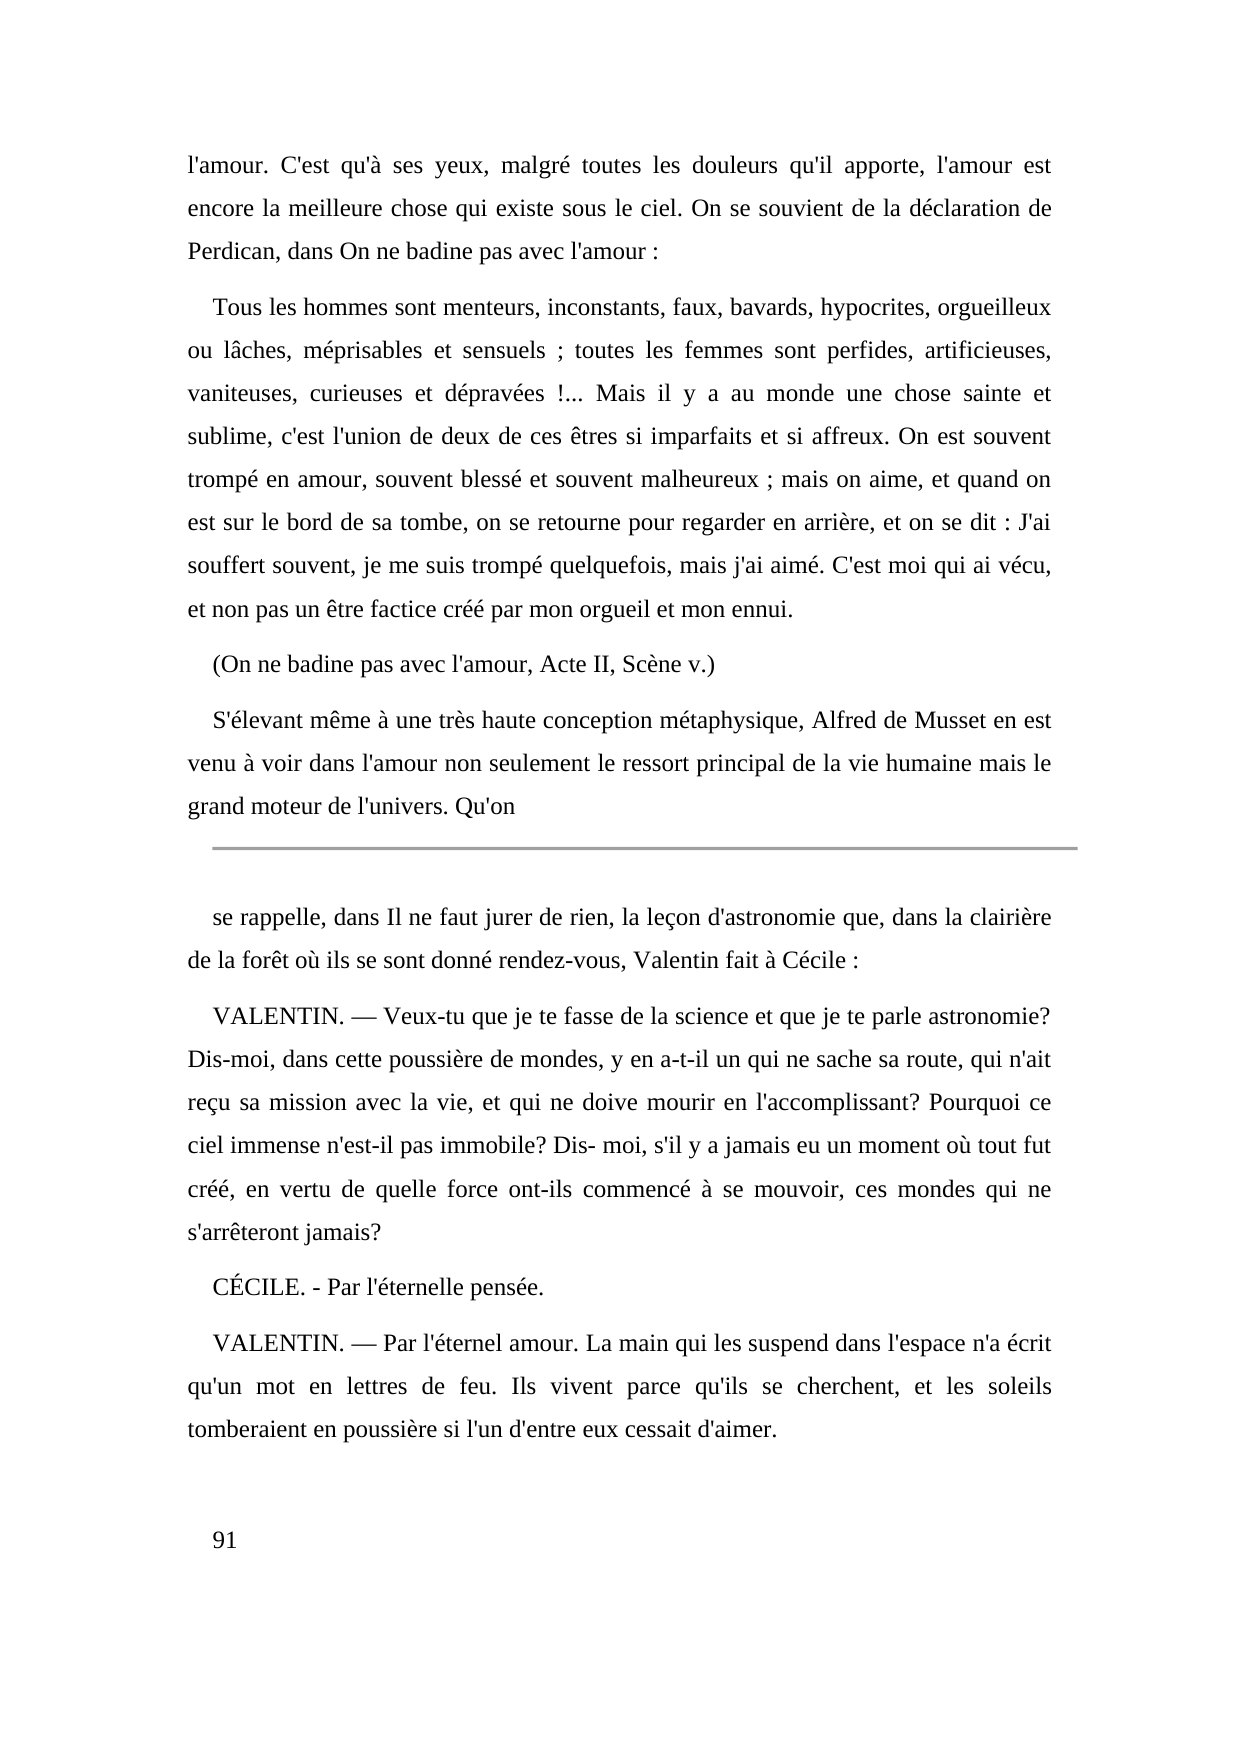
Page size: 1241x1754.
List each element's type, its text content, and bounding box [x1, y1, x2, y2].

text VALENTIN. — Par l'éternel amour. La main qui les suspend dans l'espace n'a écrit qu'un mot en lettres de feu. Ils vivent parce qu'ils se cherchent, et les soleils tomberaient en poussière si l'un d'entre eux cessait d'aimer. [187, 1328, 1053, 1443]
text Tous les hommes sont menteurs, inconstants, faux, bavards, hypocrites, orgueilleux ou lâches, méprisables et sensuels ; toutes les femmes sont perfides, artificieuses, vaniteuses, curieuses et dépravées !... Mais il y a au monde une chose sainte et sublime, c'est l'union de deux de ces êtres si imparfaits et si affreux. On est souvent trompé en amour, souvent blessé et souvent malheureux ; mais on aime, et quand on est sur le bord de sa tombe, on se retourne pour regarder en arrière, et on se dit : J'ai souffert souvent, je me suis trompé quelquefois, mais j'ai aimé. C'est moi qui ai vécu, et non pas un être factice créé par mon orgueil et mon ennui. [187, 292, 1053, 622]
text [187, 150, 1053, 265]
text CÉCILE. - Par l'éternelle pensée. [187, 1272, 1053, 1301]
text (On ne badine pas avec l'amour, Acte II, Scène v.) [187, 649, 1053, 678]
text se rappelle, dans Il ne faut jurer de rien, la leçon d'astronomie que, dans la clairière de la forêt où ils se sont donné rendez-vous, Valentin fait à Cécile : [187, 902, 1053, 974]
text VALENTIN. — Veux-tu que je te fasse de la science et que je te parle astronomie? Dis-moi, dans cette poussière de mondes, y en a-t-il un qui ne sache sa route, qui n'ait reçu sa mission avec la vie, et qui ne doive mourir en l'accomplissant? Pourquoi ce ciel immense n'est-il pas immobile? Dis- moi, s'il y a jamais eu un moment où tout fut créé, en vertu de quelle force ont-ils commencé à se mouvoir, ces mondes qui ne s'arrêteront jamais? [187, 1001, 1053, 1246]
text S'élevant même à une très haute conception métaphysique, Alfred de Musset en est venu à voir dans l'amour non seulement le ressort principal de la vie humaine mais le grand moteur de l'univers. Qu'on [187, 705, 1053, 820]
